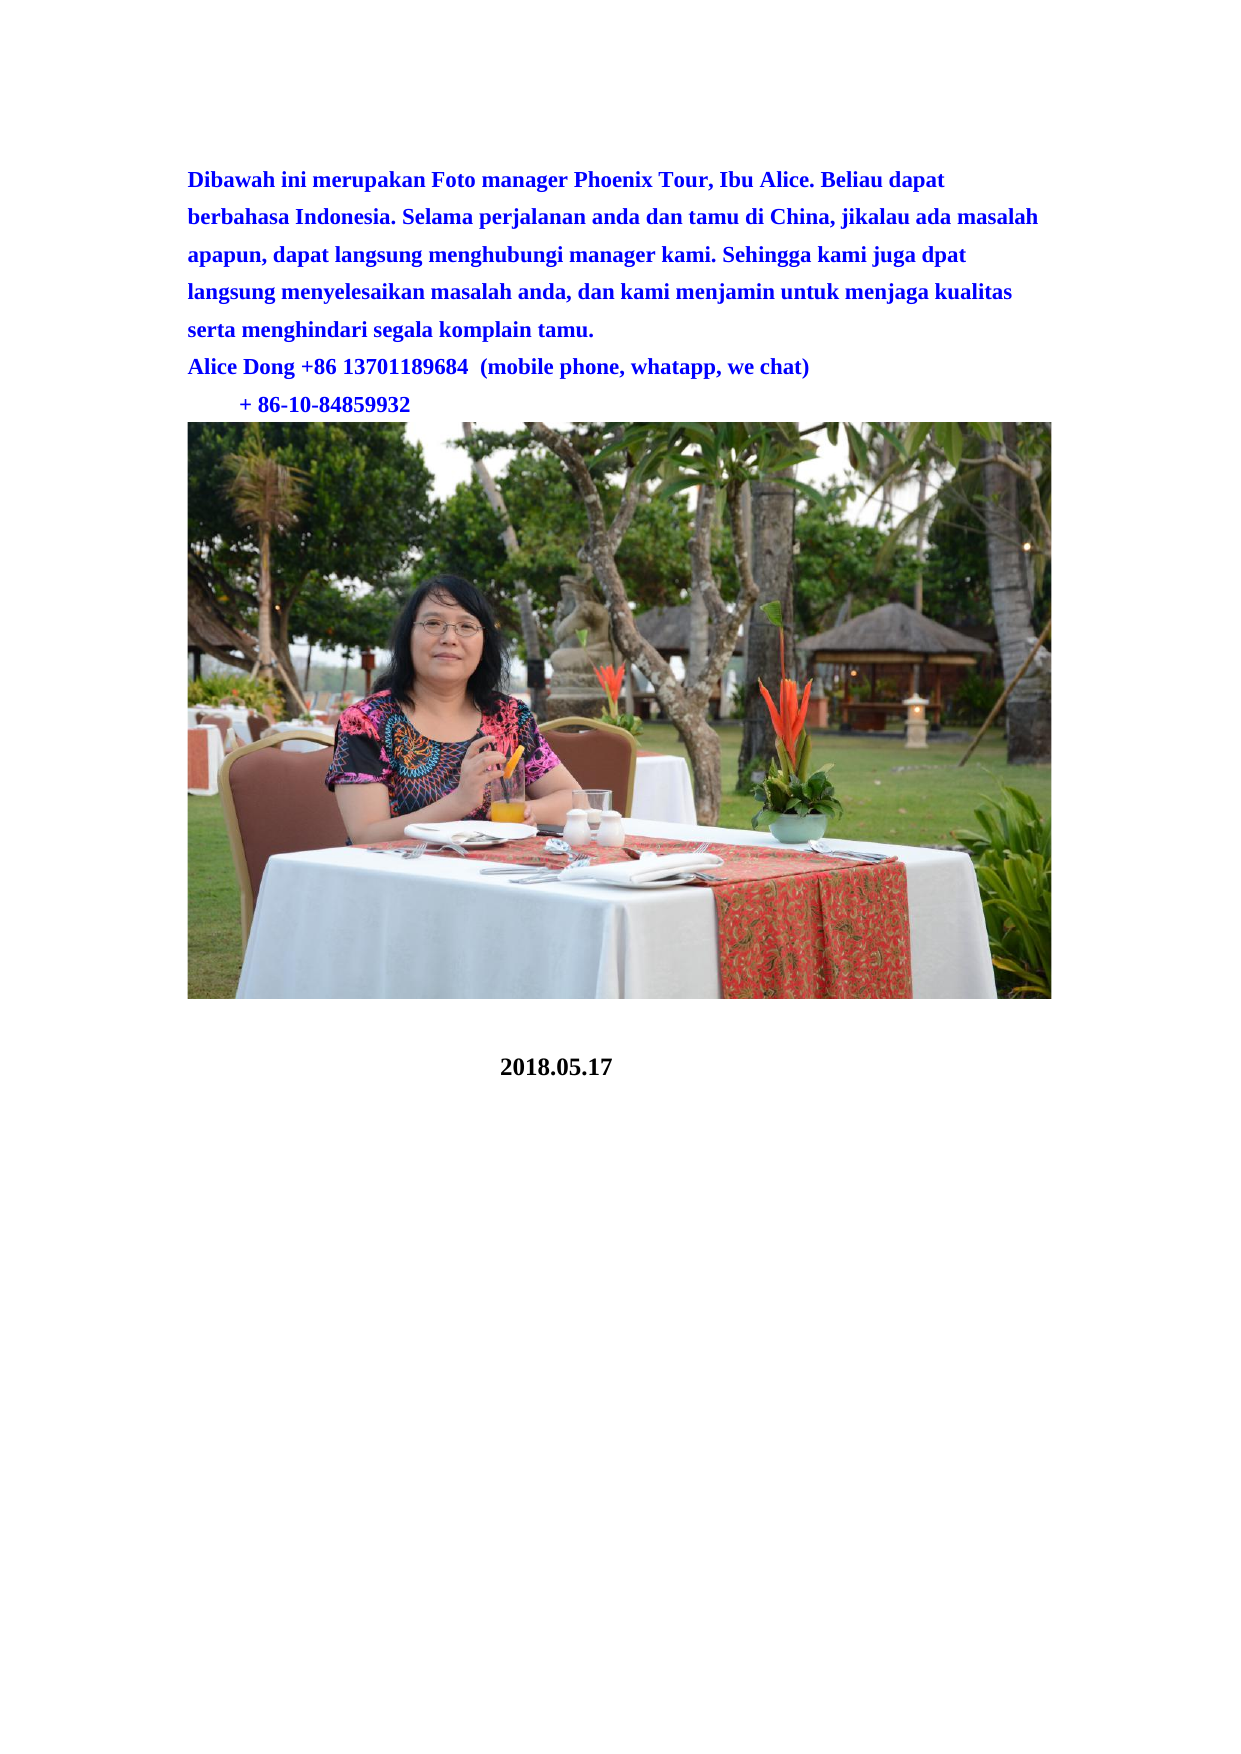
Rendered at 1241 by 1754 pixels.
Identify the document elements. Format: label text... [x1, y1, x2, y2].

text + 86-10-84859932 [187, 385, 1053, 423]
text Dibawah ini merupakan Foto manager Phoenix Tour, Ibu Alice. Beliau dapat berbahasa Indonesia. Selama perjalanan anda dan tamu di China, jikalau ada masalah apapun, dapat langsung menghubungi manager kami. Sehingga kami juga dpat langsung menyelesaikan masalah anda, dan kami menjamin untuk menjaga kualitas serta menghindari segala komplain tamu. [187, 160, 1053, 348]
text Alice Dong +86 13701189684 (mobile phone, whatapp, we chat) [187, 348, 1053, 385]
text 2018.05.17 [187, 1048, 1053, 1085]
picture [187, 422, 1052, 999]
